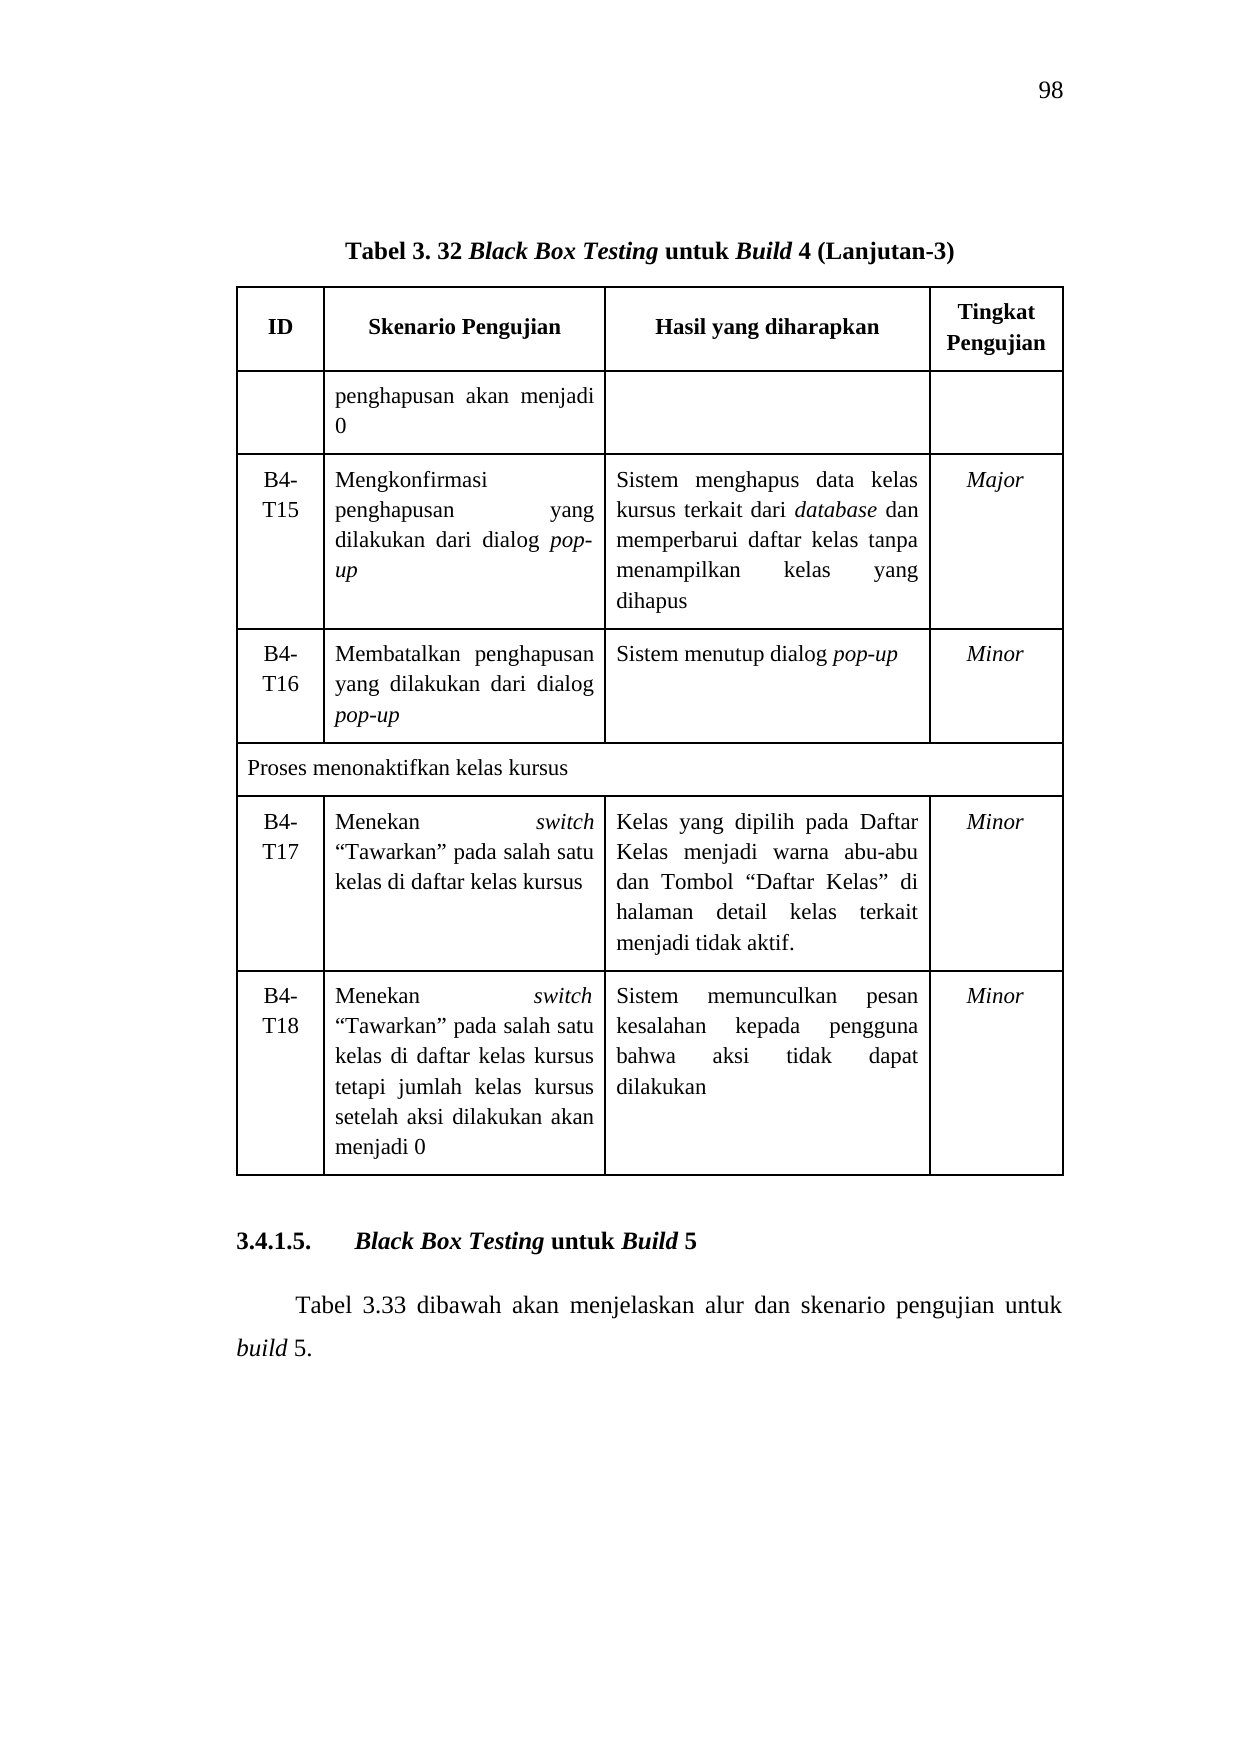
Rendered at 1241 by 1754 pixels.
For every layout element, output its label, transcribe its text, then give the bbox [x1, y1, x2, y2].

subtitle Black Box Testing untuk Build 5 [236, 1226, 1063, 1255]
table_cell Sistem menghapus data kelas kursus terkait dari database dan memperbarui daftar kelas tanpa menampilkan kelas yang dihapus [606, 455, 929, 628]
table_cell Menekan switch “Tawarkan” pada salah satu kelas di daftar kelas kursus tetapi jumlah kelas kursus setelah aksi dilakukan akan menjadi 0 [325, 972, 604, 1174]
table_cell B4-T16 [238, 630, 323, 742]
table_header Hasil yang diharapkan [606, 288, 929, 369]
table_cell [606, 372, 929, 453]
table_cell Minor [931, 630, 1062, 742]
table_cell Membatalkan penghapusan yang dilakukan dari dialog pop-up [325, 630, 604, 742]
table_cell [931, 372, 1062, 453]
table_cell [238, 372, 323, 453]
table_cell B4-T17 [238, 797, 323, 969]
text Tabel 3. 32 Black Box Testing untuk Build 4 (Lanjutan-3) [236, 236, 1063, 265]
table_cell Sistem memunculkan pesan kesalahan kepada pengguna bahwa aksi tidak dapat dilakukan [606, 972, 929, 1174]
table_cell Kelas yang dipilih pada Daftar Kelas menjadi warna abu-abu dan Tombol “Daftar Kelas” di halaman detail kelas terkait menjadi tidak aktif. [606, 797, 929, 969]
table_cell Mengkonfirmasi penghapusan yang dilakukan dari dialog pop-up [325, 455, 604, 628]
table_header Skenario Pengujian [325, 288, 604, 369]
table_cell Menekan switch “Tawarkan” pada salah satu kelas di daftar kelas kursus [325, 797, 604, 969]
table_cell Minor [931, 972, 1062, 1174]
table_cell Sistem menutup dialog pop-up [606, 630, 929, 742]
table_header ID [238, 288, 323, 369]
table_cell B4-T15 [238, 455, 323, 628]
table_cell Minor [931, 797, 1062, 969]
table_header Tingkat Pengujian [931, 288, 1062, 369]
table_cell B4-T18 [238, 972, 323, 1174]
table_cell penghapusan akan menjadi 0 [325, 372, 604, 453]
table_cell Major [931, 455, 1062, 628]
text Tabel 3.33 dibawah akan menjelaskan alur dan skenario pengujian untuk build 5. [236, 1290, 1063, 1362]
table_cell Proses menonaktifkan kelas kursus [238, 744, 1062, 795]
